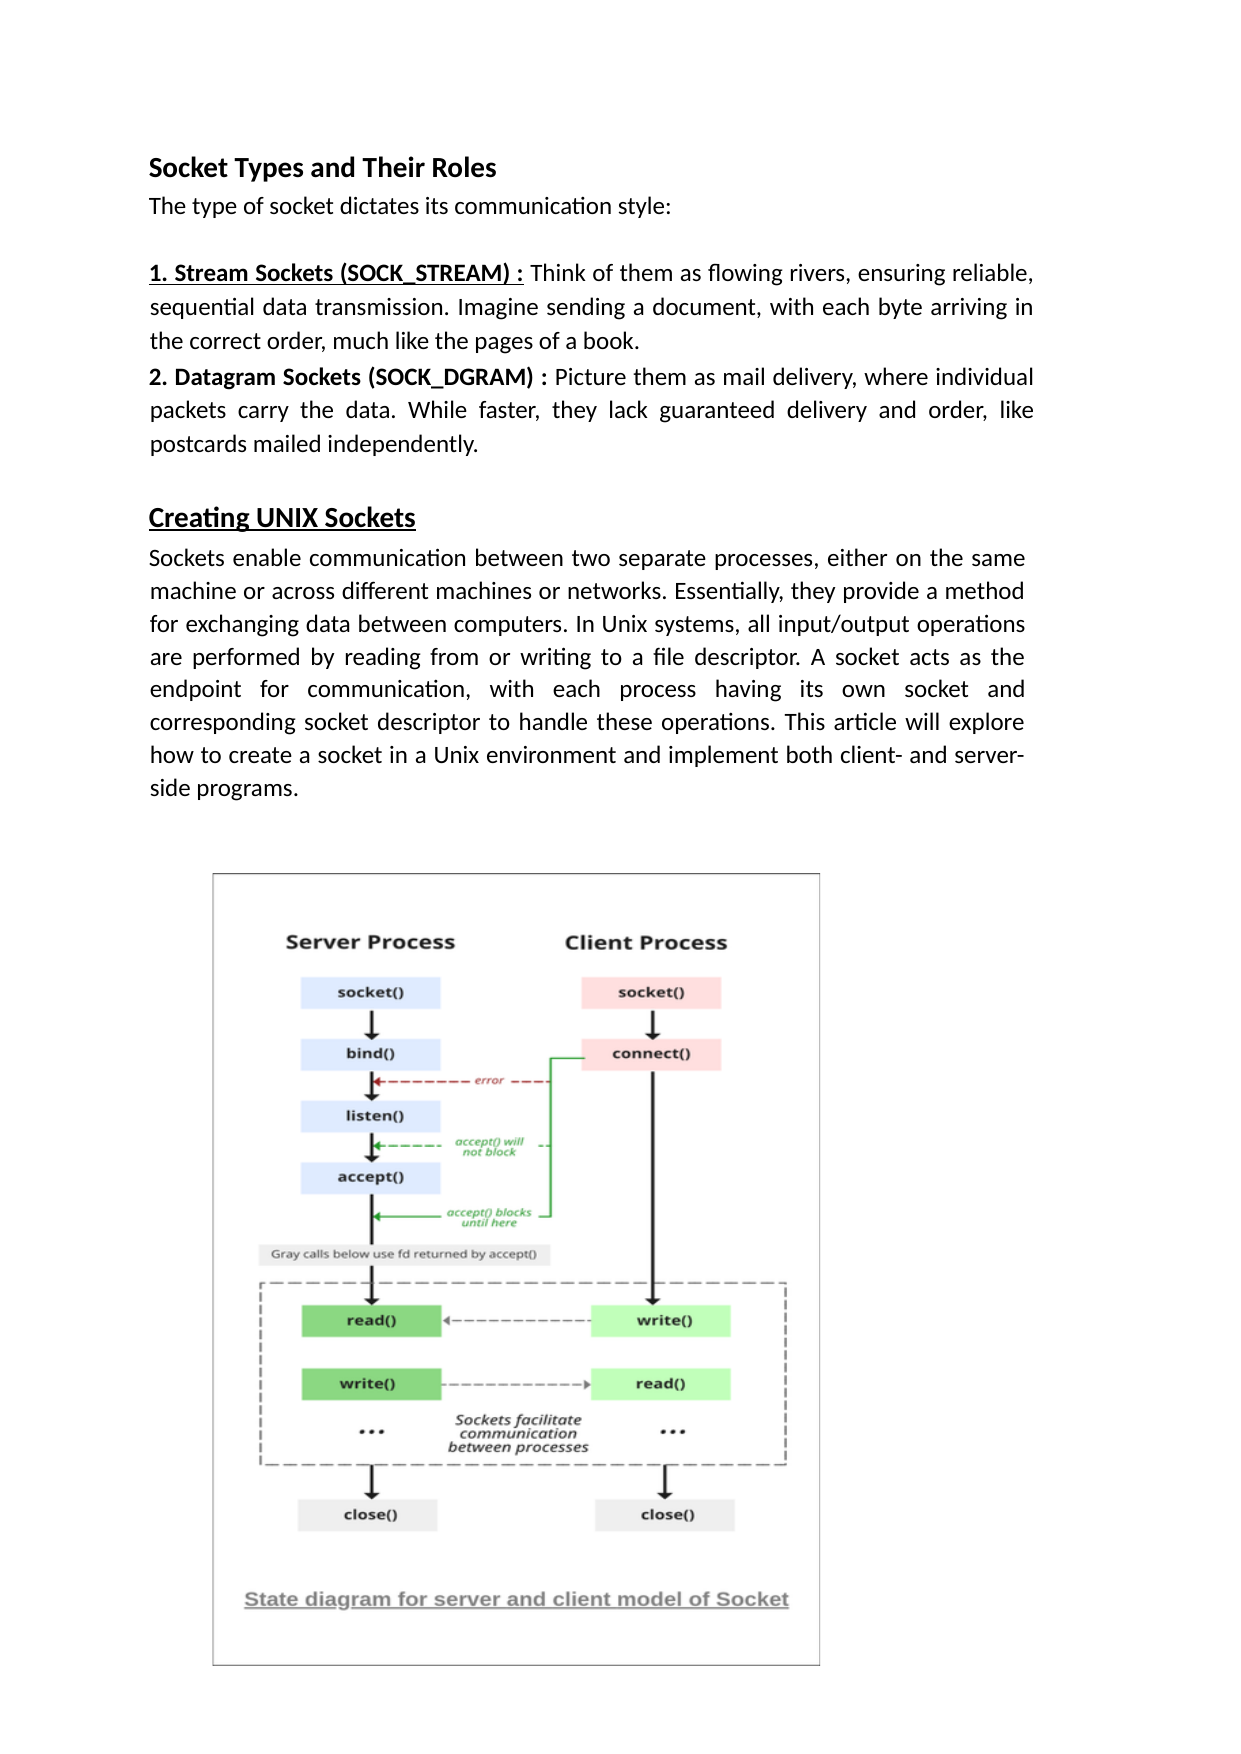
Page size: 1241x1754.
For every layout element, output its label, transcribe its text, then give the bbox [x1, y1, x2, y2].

subtitle Creating UNIX Sockets [148, 499, 1026, 534]
text The type of socket dictates its communication style: [148, 190, 1035, 220]
text Socket Types and Their Roles [148, 149, 1035, 184]
subtitle Sockets enable communication between two separate processes, either on the same machine or across different machines or networks. Essentially, they provide a method for exchanging data between computers. In Unix systems, all input/output operations are performed by reading from or writing to a file descriptor. A socket acts as the endpoint for communication, with each process having its own socket and corresponding socket descriptor to handle these operations. This article will explore how to create a socket in a Unix environment and implement both client- and server-side programs. [148, 542, 1026, 803]
text 1. Stream Sockets (SOCK_STREAM) : Think of them as flowing rivers, ensuring reliable, sequential data transmission. Imagine sending a document, with each byte arriving in the correct order, much like the pages of a book. [148, 258, 1035, 356]
picture [212, 873, 821, 1666]
text 2. Datagram Sockets (SOCK_DGRAM) : Picture them as mail delivery, where individual packets carry the data. While faster, they lack guaranteed delivery and order, like postcards mailed independently. [148, 361, 1035, 459]
